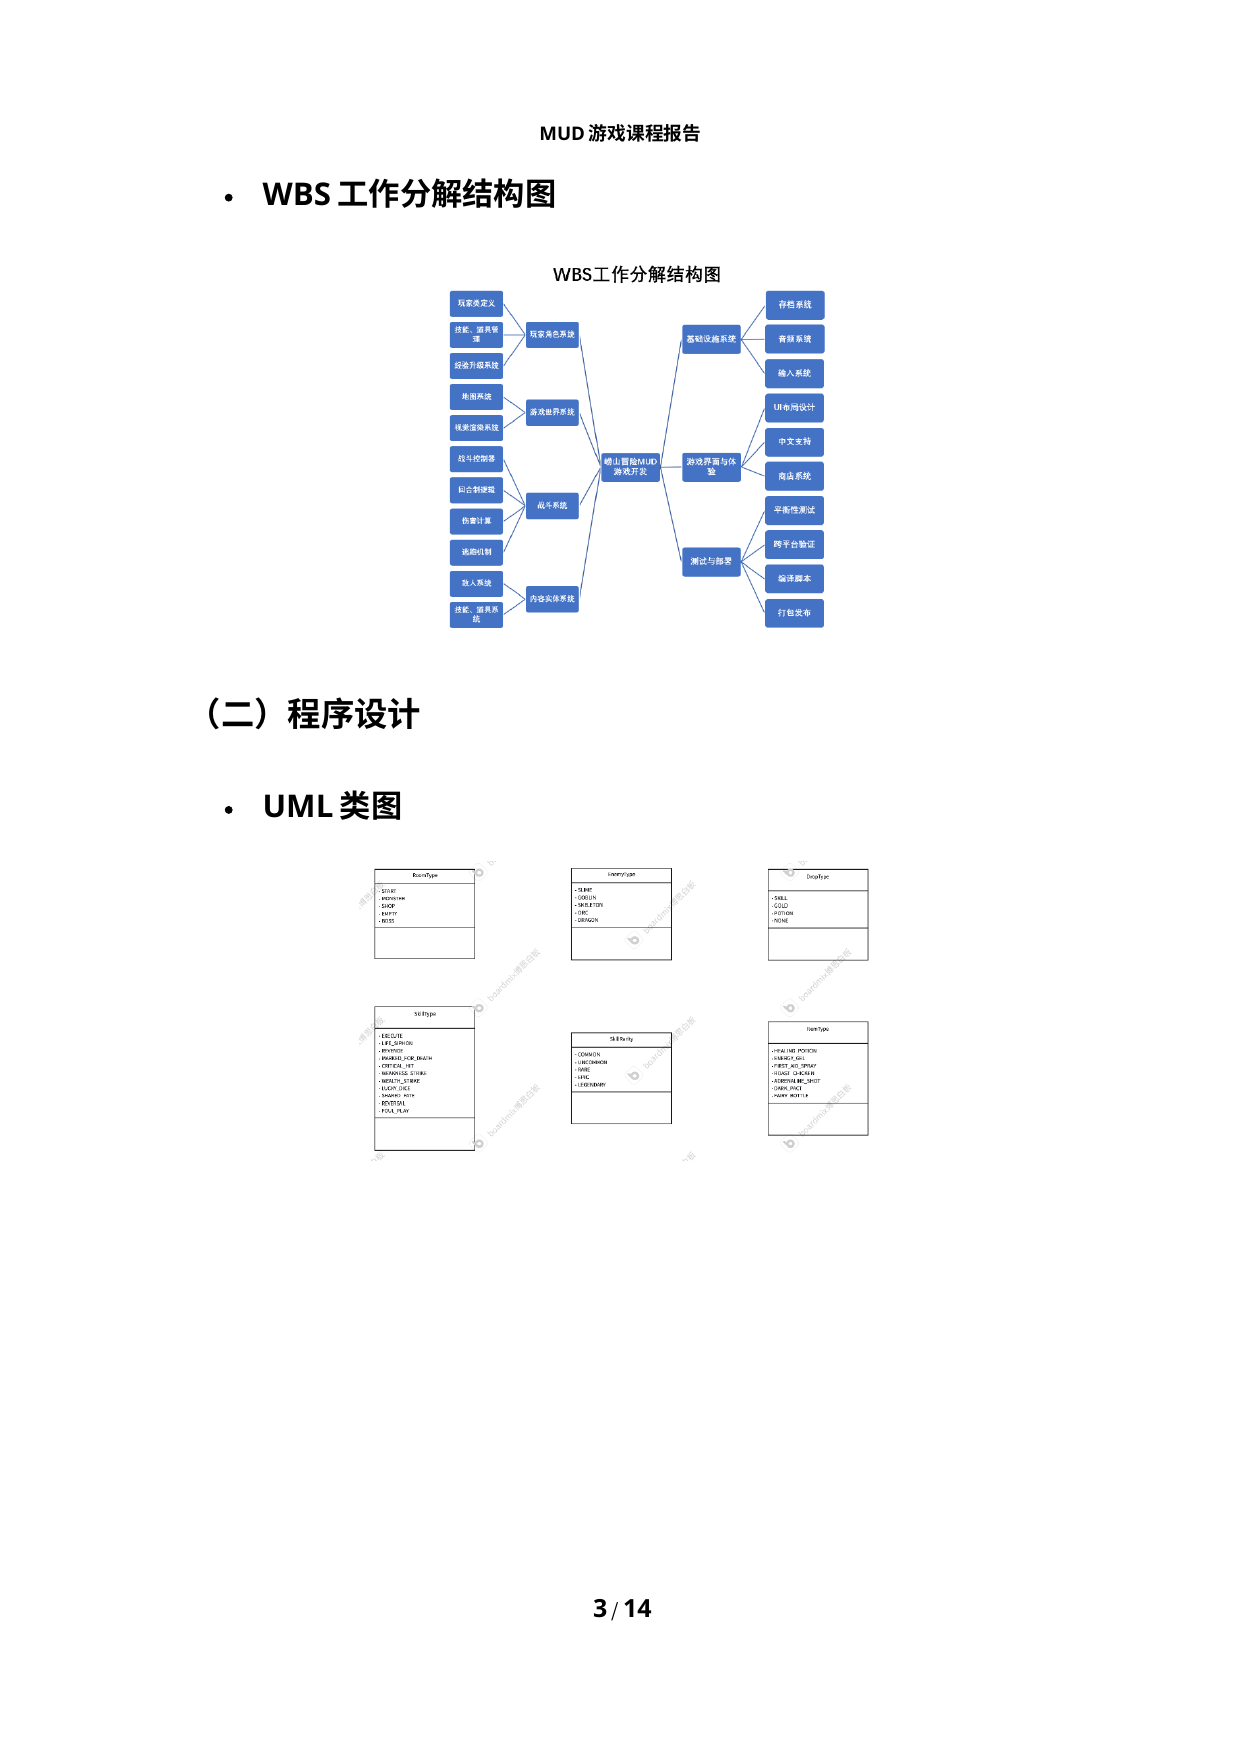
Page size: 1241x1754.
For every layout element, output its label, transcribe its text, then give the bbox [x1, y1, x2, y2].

picture [359, 861, 882, 1161]
picture [425, 248, 852, 652]
text （二）程序设计 [187, 678, 1053, 746]
list UML类图 [225, 770, 1053, 838]
list WBS工作分解结构图 [225, 157, 1053, 225]
